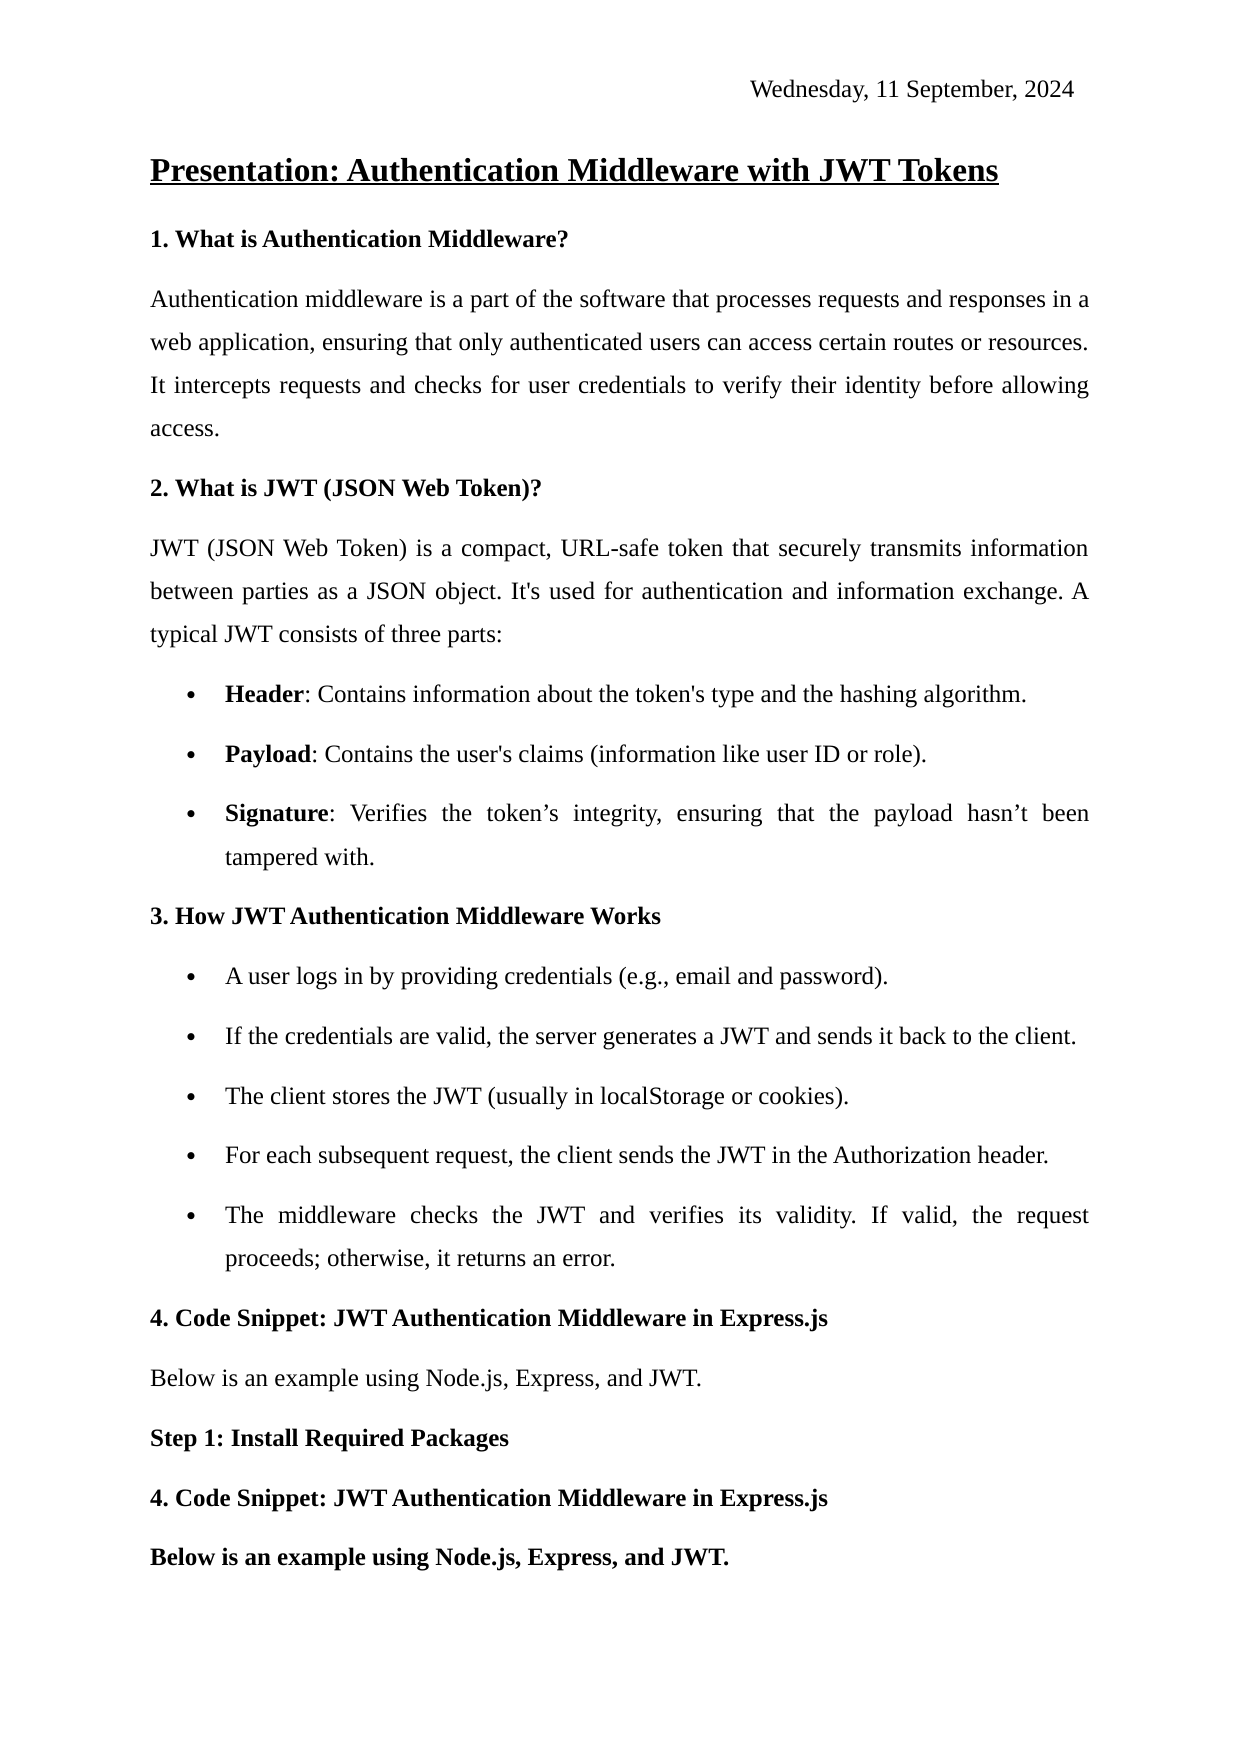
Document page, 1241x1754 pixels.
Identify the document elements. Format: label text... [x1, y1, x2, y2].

text 1. What is Authentication Middleware? [150, 224, 1090, 253]
text JWT (JSON Web Token) is a compact, URL-safe token that securely transmits information between parties as a JSON object. It's used for authentication and information exchange. A typical JWT consists of three parts: [150, 533, 1090, 648]
list If the credentials are valid, the server generates a JWT and sends it back to the client. [187, 1021, 1090, 1050]
text Presentation: Authentication Middleware with JWT Tokens [150, 150, 1090, 188]
list Payload: Contains the user's claims (information like user ID or role). [187, 739, 1090, 767]
list Signature: Verifies the token’s integrity, ensuring that the payload hasn’t been tampered with. [187, 798, 1090, 870]
text Below is an example using Node.js, Express, and JWT. [150, 1363, 1090, 1392]
text 4. Code Snippet: JWT Authentication Middleware in Express.js [150, 1483, 1090, 1511]
list A user logs in by providing credentials (e.g., email and password). [187, 961, 1090, 990]
list The middleware checks the JWT and verifies its validity. If valid, the request proceeds; otherwise, it returns an error. [187, 1200, 1090, 1272]
list For each subsequent request, the client sends the JWT in the Authorization header. [187, 1141, 1090, 1169]
text Step 1: Install Required Packages [150, 1423, 1090, 1452]
text 2. What is JWT (JSON Web Token)? [150, 473, 1090, 502]
text Below is an example using Node.js, Express, and JWT. [150, 1542, 1090, 1571]
text 4. Code Snippet: JWT Authentication Middleware in Express.js [150, 1303, 1090, 1332]
list Header: Contains information about the token's type and the hashing algorithm. [187, 679, 1090, 708]
text 3. How JWT Authentication Middleware Works [150, 901, 1090, 930]
list The client stores the JWT (usually in localStorage or cookies). [187, 1081, 1090, 1109]
text Authentication middleware is a part of the software that processes requests and responses in a web application, ensuring that only authenticated users can access certain routes or resources. It intercepts requests and checks for user credentials to verify their identity before allowing access. [150, 284, 1090, 442]
